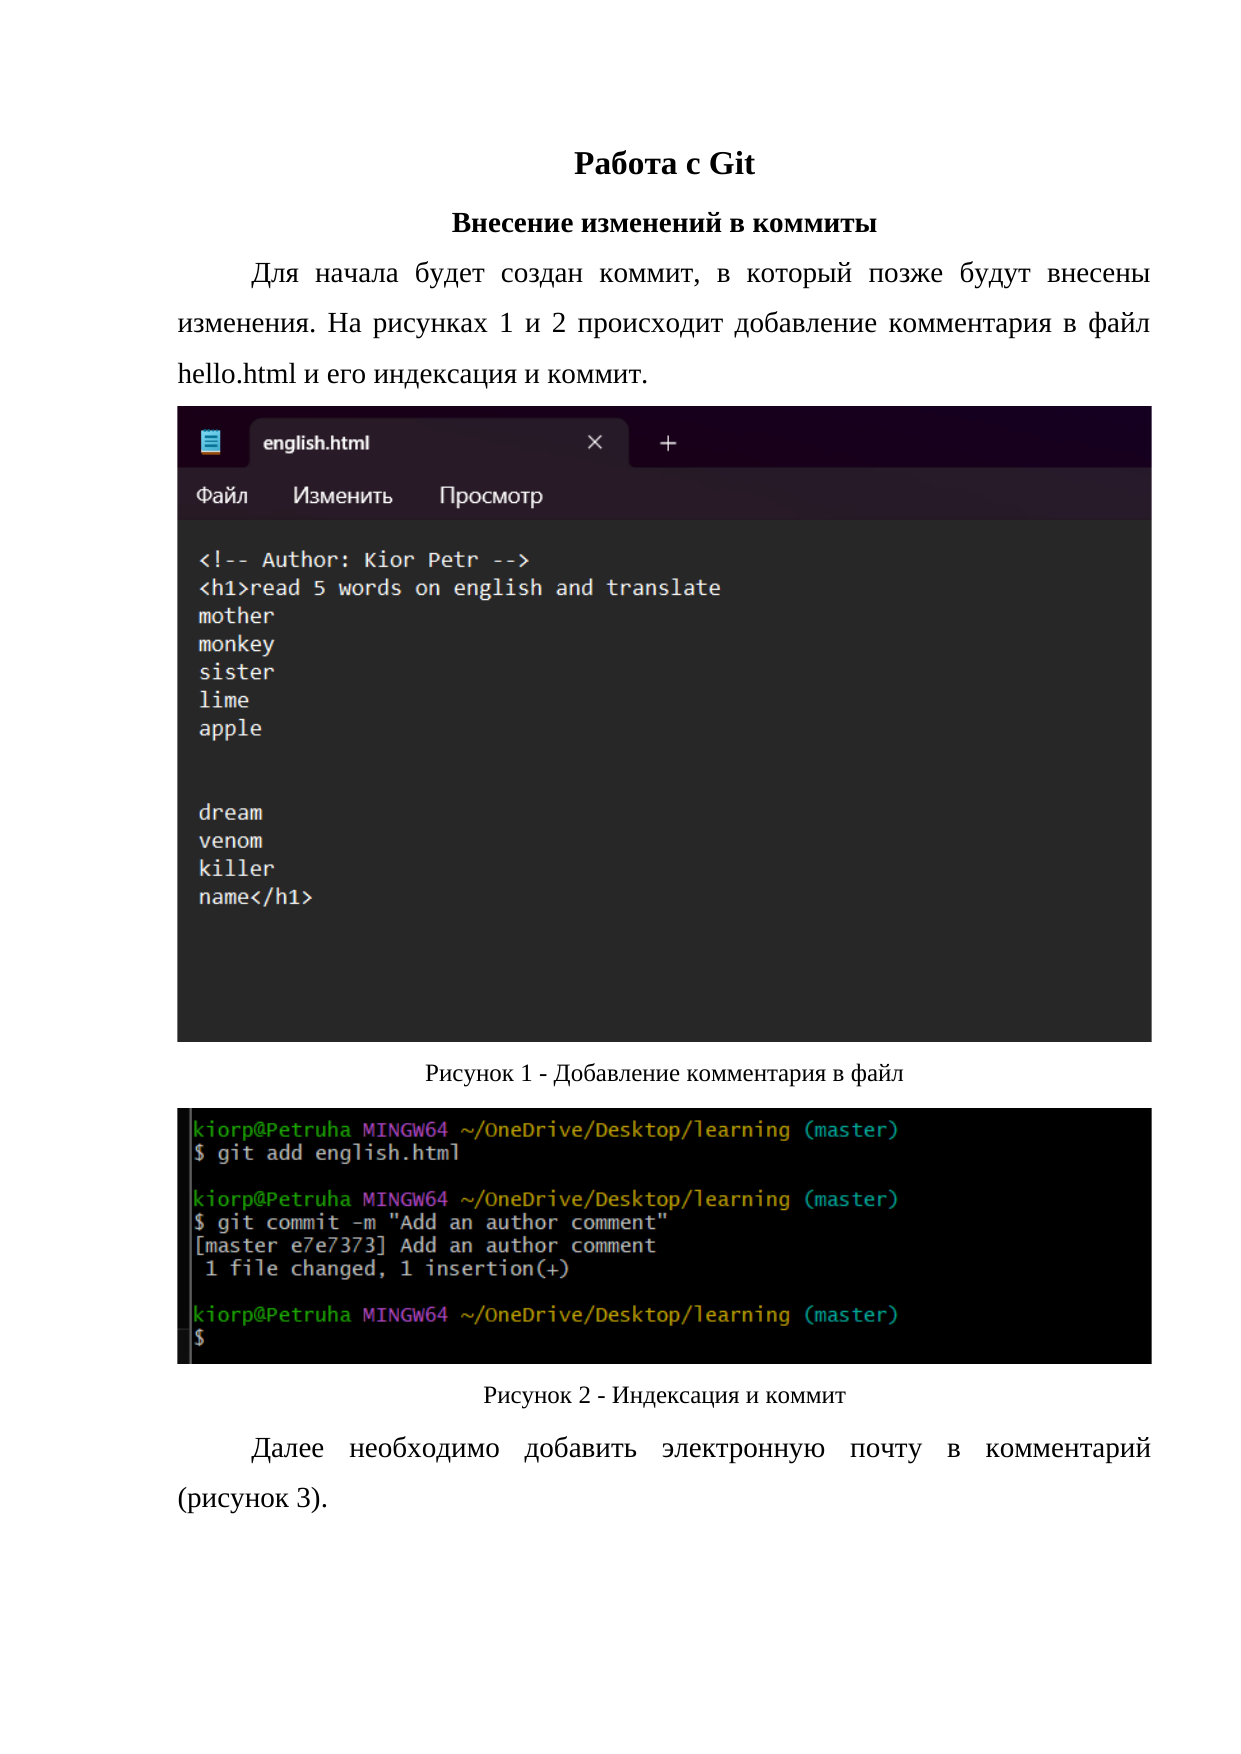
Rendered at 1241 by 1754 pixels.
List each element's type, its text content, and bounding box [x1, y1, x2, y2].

picture [177, 406, 1152, 1042]
text Далее необходимо добавить электронную почту в комментарий (рисунок 3). [177, 1430, 1152, 1514]
text Для начала будет создан коммит, в который позже будут внесены изменения. На рисунках 1 и 2 происходит добавление комментария в файл hello.html и его индексация и коммит. [177, 255, 1152, 389]
subtitle Внесение изменений в коммиты [177, 205, 1152, 238]
subtitle Работа с Git [177, 143, 1152, 181]
picture [177, 1108, 1152, 1364]
